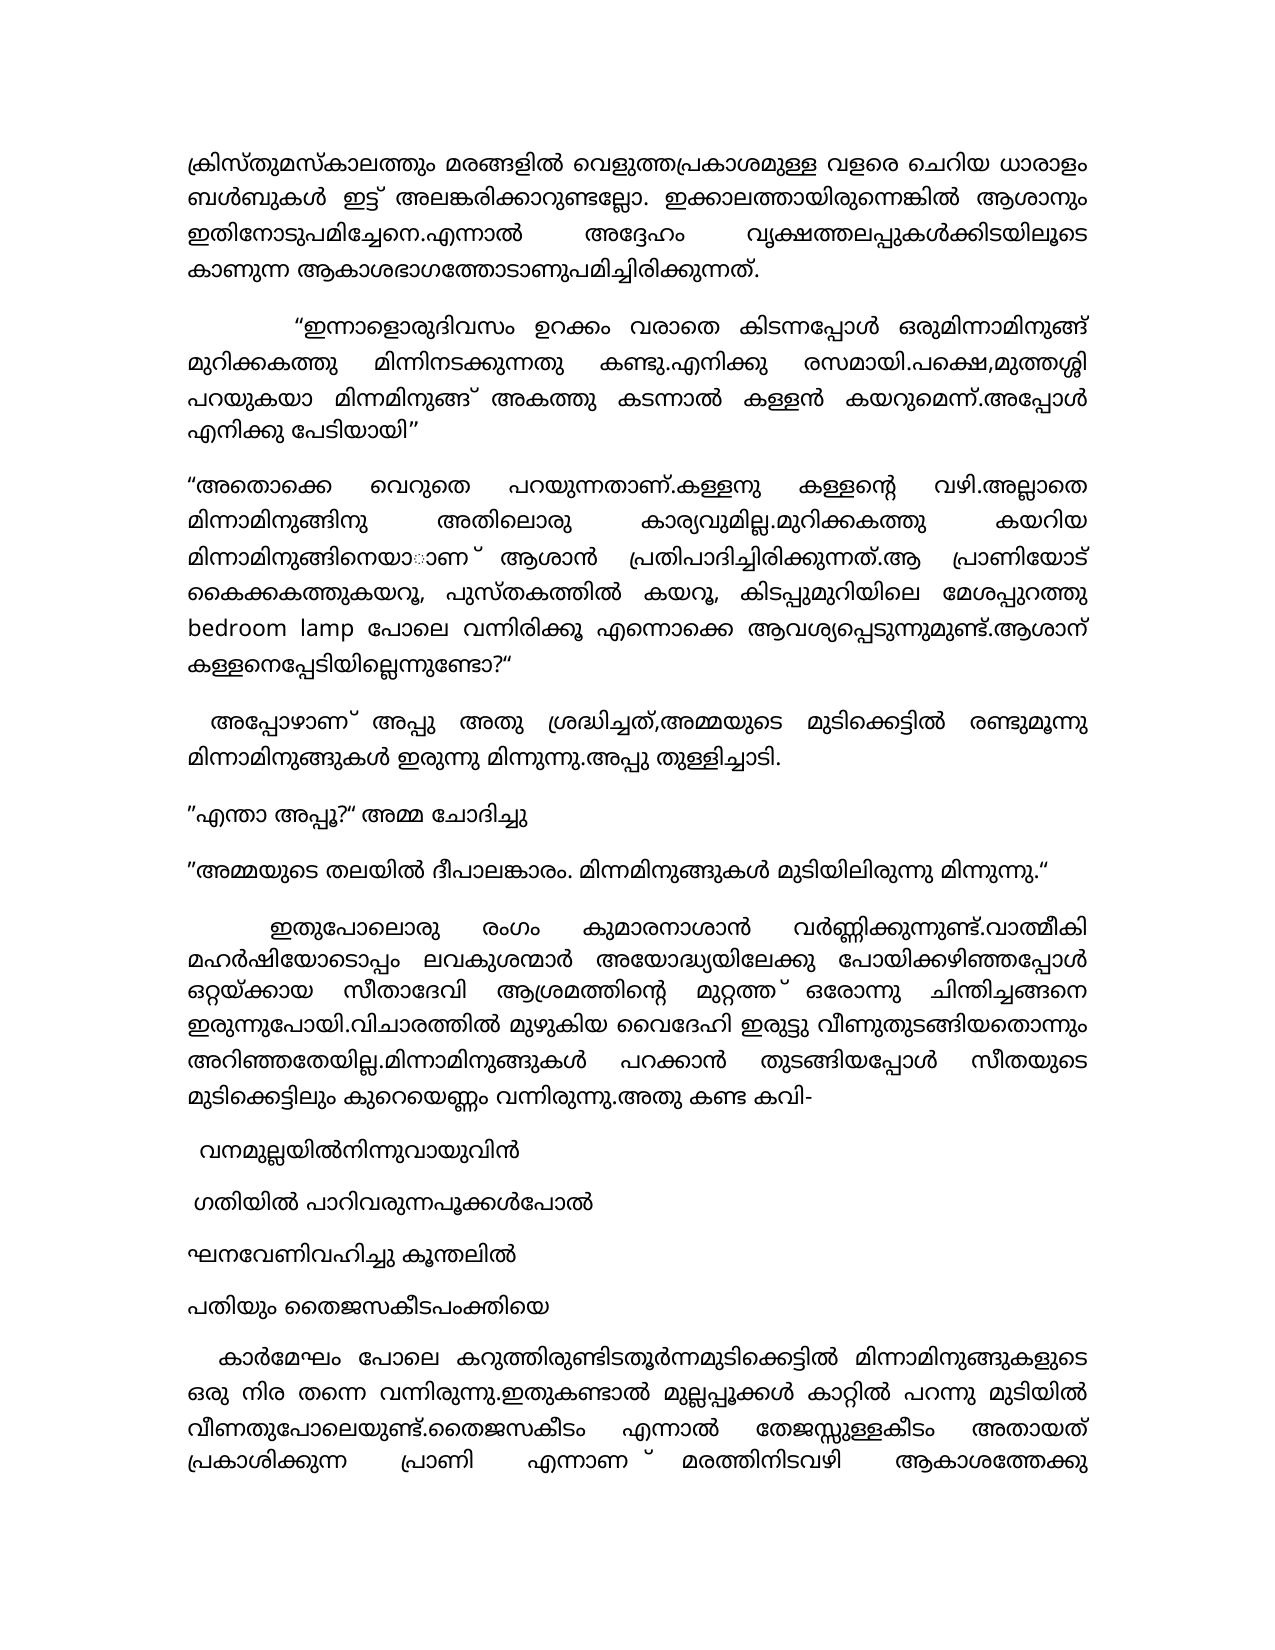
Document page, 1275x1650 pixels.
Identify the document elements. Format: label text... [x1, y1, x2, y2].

text അപ്പോഴാണ്‌ അപ്പു അതു ശ്രദ്ധിച്ചത്,അമ്മയുടെ മുടിക്കെട്ടിൽ രണ്ടുമൂന്നു മിന്നാമിനുങ്ങുകൾ ഇരുന്നു മിന്നുന്നു.അപ്പു തുള്ളിച്ചാടി. [187, 705, 1087, 772]
text ”എന്താ അപ്പൂ?“ അമ്മ ചോദിച്ചു [187, 798, 1087, 829]
text “അതൊക്കെ വെറുതെ പറയുന്നതാണ്‌.കള്ളനു കള്ളന്റെ വഴി.അല്ലാതെ മിന്നാമിനുങ്ങിനു അതിലൊരു കാര്യവുമില്ല.മുറിക്കകത്തു കയറിയ മിന്നാമിനുങ്ങിനെയാ​‍ാണ്‌ ആശാൻ പ്രതിപാദിച്ചിരിക്കുന്നത്.ആ പ്രാണിയോട് കൈക്കകത്തുകയറൂ, പുസ്തകത്തിൽ കയറൂ, കിടപ്പുമുറിയിലെ മേശപ്പുറത്തു bedroom lamp പോലെ വന്നിരിക്കൂ എന്നൊക്കെ ആവശ്യപ്പെടുന്നുമുണ്ട്.ആശാന്‌ കള്ളനെപ്പേടിയില്ലെന്നുണ്ടോ?“ [187, 468, 1087, 679]
text ഗതിയിൽ പാറിവരുന്നപൂക്കൾപോൽ [187, 1189, 1087, 1216]
text വനമുല്ലയിൽനിന്നുവായുവിൻ [187, 1137, 1087, 1164]
text ഇതുപോലൊരു രംഗം കുമാരനാശാൻ വർണ്ണിക്കുന്നുണ്ട്.വാത്മീകി മഹർഷിയോടൊപ്പം ലവകുശന്മാർ അയോദ്ധ്യയിലേക്കു പോയിക്കഴിഞ്ഞപ്പോൾ ഒറ്റയ്ക്കായ സീതാദേവി ആശ്രമത്തിന്റെ മുറ്റത്ത് ഒരോന്നു ചിന്തിച്ചങ്ങനെ ഇരുന്നുപോയി.വിചാരത്തിൽ മുഴുകിയ വൈദേഹി ഇരുട്ടു വീണുതുടങ്ങിയതൊന്നും അറിഞ്ഞതേയില്ല.മിന്നാമിനുങ്ങുകൾ പറക്കാൻ തുടങ്ങിയപ്പോൾ സീതയുടെ മുടിക്കെട്ടിലും കുറെയെണ്ണം വന്നിരുന്നു.അതു കണ്ട കവി- [187, 911, 1087, 1112]
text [187, 150, 1087, 284]
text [187, 1344, 1087, 1473]
text പതിയും തൈജസകീടപംക്തിയെ [187, 1293, 1087, 1319]
text “ഇന്നാളൊരുദിവസം ഉറക്കം വരാതെ കിടന്നപ്പോൾ ഒരുമിന്നാമിനുങ്ങ് മുറിക്കകത്തു മിന്നിനടക്കുന്നതു കണ്ടു.എനിക്കു രസമായി.പക്ഷെ,മുത്തശ്ശി പറയുകയാ മിന്നമിനുങ്ങ് അകത്തു കടന്നാൽ കള്ളൻ കയറുമെന്ന്.അപ്പോൾ എനിക്കു പേടിയായി” [187, 310, 1087, 444]
text ”അമ്മയുടെ തലയിൽ ദീപാലങ്കാരം. മിന്നമിനുങ്ങുകൾ മുടിയിലിരുന്നു മിന്നുന്നു.“ [187, 854, 1087, 886]
text ഘനവേണിവഹിച്ചു കൂന്തലിൽ [187, 1241, 1087, 1268]
